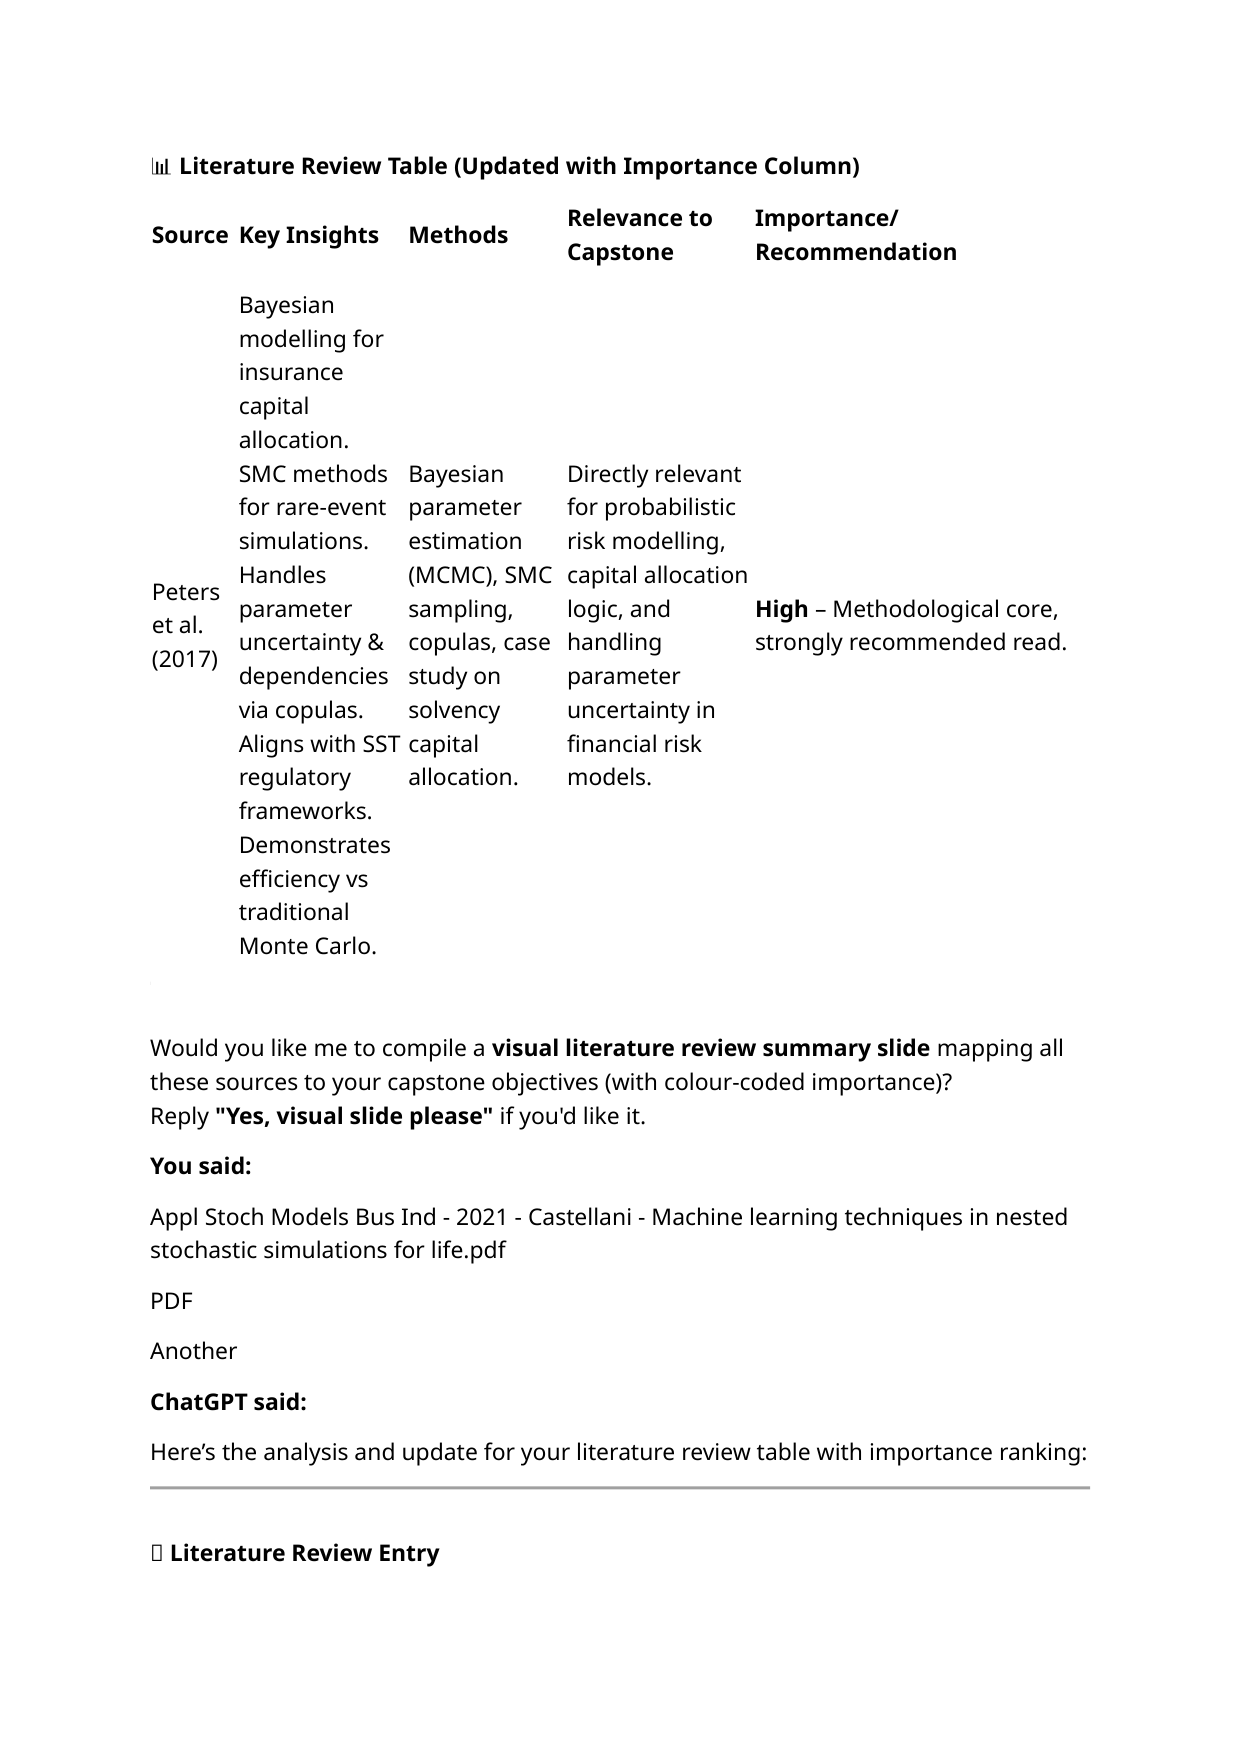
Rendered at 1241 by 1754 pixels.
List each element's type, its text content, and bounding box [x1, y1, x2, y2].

table_header Methods [407, 200, 565, 287]
table_cell Peters et al. (2017) [150, 287, 237, 982]
text Would you like me to compile a visual literature review summary slide mapping all these sources to your capstone objectives (with colour-coded importance)? Reply "Yes, visual slide please" if you'd like it. [150, 1032, 1090, 1131]
text 📊 Literature Review Table (Updated with Importance Column) [150, 150, 1090, 181]
text Here’s the analysis and update for your literature review table with importance ranking: [150, 1436, 1090, 1467]
text ChatGPT said: [150, 1385, 1090, 1417]
text Appl Stoch Models Bus Ind - 2021 - Castellani - Machine learning techniques in nested stochastic simulations for life.pdf [150, 1200, 1090, 1265]
table_cell Bayesian parameter estimation (MCMC), SMC sampling, copulas, case study on solvency capital allocation. [407, 287, 565, 982]
text Another [150, 1335, 1090, 1366]
table_cell High – Methodological core, strongly recommended read. [753, 287, 1090, 982]
table_header Importance/Recommendation [753, 200, 1090, 287]
text 📄 Literature Review Entry [150, 1537, 1090, 1568]
table_header Relevance to Capstone [565, 200, 753, 287]
table_cell Bayesian modelling for insurance capital allocation. SMC methods for rare-event simulations. Handles parameter uncertainty & dependencies via copulas. Aligns with SST regulatory frameworks. Demonstrates efficiency vs traditional Monte Carlo. [237, 287, 407, 982]
table_cell Directly relevant for probabilistic risk modelling, capital allocation logic, and handling parameter uncertainty in financial risk models. [565, 287, 753, 982]
text PDF [150, 1284, 1090, 1316]
table_header Source [150, 200, 237, 287]
table_header Key Insights [237, 200, 407, 287]
text You said: [150, 1150, 1090, 1181]
